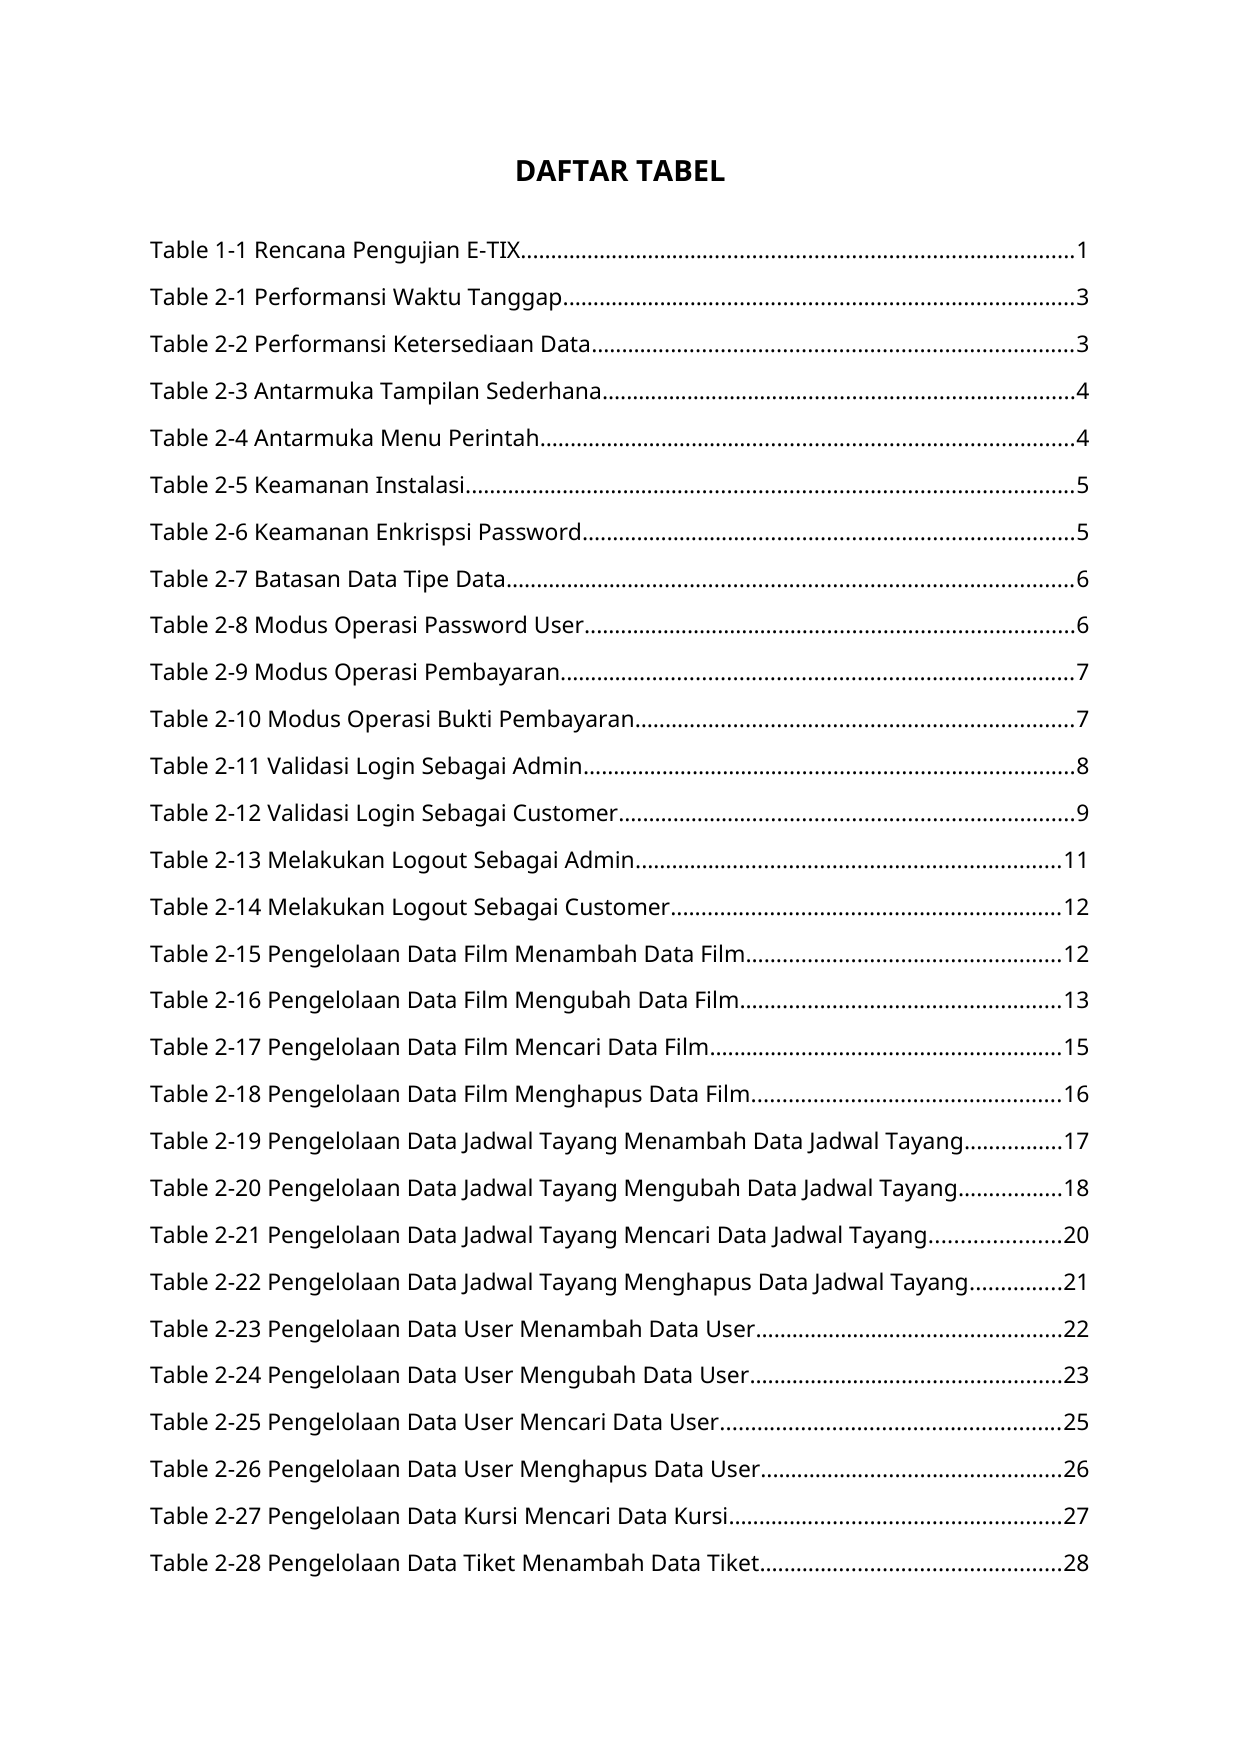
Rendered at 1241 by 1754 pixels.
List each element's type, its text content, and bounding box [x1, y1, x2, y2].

text Table 2-23 Pengelolaan Data User Menambah Data User 22 [150, 1313, 1090, 1344]
text Table 2-2 Performansi Ketersediaan Data 3 [150, 328, 1090, 359]
text Table 2-15 Pengelolaan Data Film Menambah Data Film 12 [150, 938, 1090, 969]
text Table 2-19 Pengelolaan Data Jadwal Tayang Menambah Data Jadwal Tayang 17 [150, 1125, 1090, 1156]
text Table 2-1 Performansi Waktu Tanggap 3 [150, 281, 1090, 313]
text Table 2-20 Pengelolaan Data Jadwal Tayang Mengubah Data Jadwal Tayang 18 [150, 1172, 1090, 1203]
text Table 2-16 Pengelolaan Data Film Mengubah Data Film 13 [150, 984, 1090, 1016]
text Table 2-21 Pengelolaan Data Jadwal Tayang Mencari Data Jadwal Tayang 20 [150, 1219, 1090, 1250]
text Table 2-26 Pengelolaan Data User Menghapus Data User 26 [150, 1453, 1090, 1484]
text Table 2-6 Keamanan Enkrispsi Password 5 [150, 516, 1090, 547]
text Table 2-22 Pengelolaan Data Jadwal Tayang Menghapus Data Jadwal Tayang 21 [150, 1266, 1090, 1297]
subtitle DAFTAR TABEL [150, 150, 1090, 190]
text Table 2-25 Pengelolaan Data User Mencari Data User 25 [150, 1406, 1090, 1438]
text Table 2-11 Validasi Login Sebagai Admin 8 [150, 750, 1090, 781]
text Table 2-12 Validasi Login Sebagai Customer 9 [150, 797, 1090, 828]
text Table 2-4 Antarmuka Menu Perintah 4 [150, 422, 1090, 453]
text Table 2-13 Melakukan Logout Sebagai Admin 11 [150, 844, 1090, 875]
text Table 2-3 Antarmuka Tampilan Sederhana 4 [150, 375, 1090, 406]
text Table 2-28 Pengelolaan Data Tiket Menambah Data Tiket 28 [150, 1547, 1090, 1578]
text Table 2-27 Pengelolaan Data Kursi Mencari Data Kursi 27 [150, 1500, 1090, 1531]
text Table 2-17 Pengelolaan Data Film Mencari Data Film 15 [150, 1031, 1090, 1063]
text Table 2-7 Batasan Data Tipe Data 6 [150, 563, 1090, 594]
text Table 2-14 Melakukan Logout Sebagai Customer 12 [150, 891, 1090, 922]
text Table 2-8 Modus Operasi Password User 6 [150, 609, 1090, 641]
text Table 2-24 Pengelolaan Data User Mengubah Data User 23 [150, 1359, 1090, 1391]
text Table 2-5 Keamanan Instalasi 5 [150, 469, 1090, 500]
text Table 2-18 Pengelolaan Data Film Menghapus Data Film 16 [150, 1078, 1090, 1109]
text Table 1-1 Rencana Pengujian E-TIX 1 [150, 234, 1090, 266]
text Table 2-9 Modus Operasi Pembayaran 7 [150, 656, 1090, 688]
text Table 2-10 Modus Operasi Bukti Pembayaran 7 [150, 703, 1090, 734]
